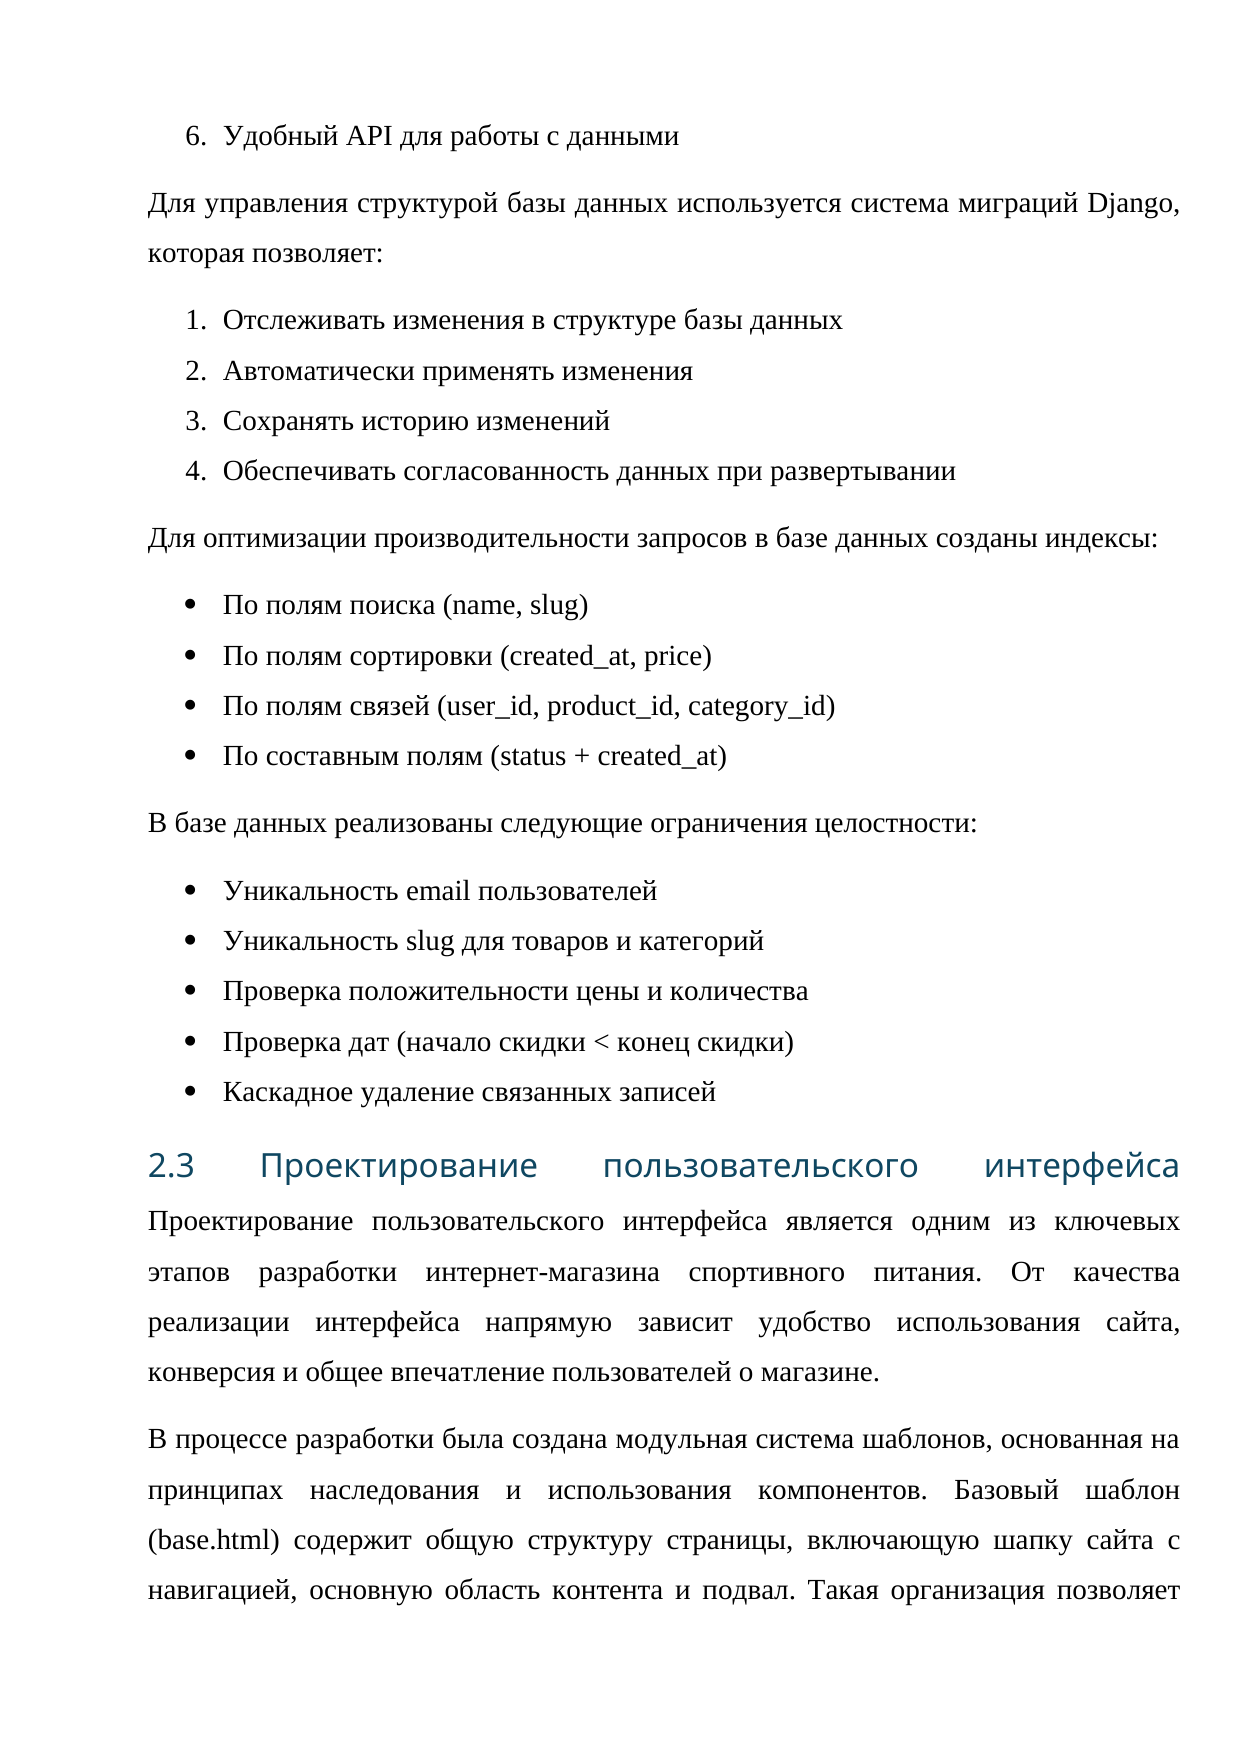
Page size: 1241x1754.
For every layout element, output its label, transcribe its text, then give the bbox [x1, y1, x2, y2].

list Уникальность email пользователей [185, 873, 1181, 906]
list Уникальность slug для товаров и категорий [185, 923, 1181, 957]
list Проверка положительности цены и количества [185, 973, 1181, 1007]
list Обеспечивать согласованность данных при развертывании [185, 453, 1181, 487]
list По полям сортировки (created_at, price) [185, 638, 1181, 671]
text Для управления структурой базы данных используется система миграций Django, которая позволяет: [148, 185, 1181, 269]
text Для оптимизации производительности запросов в базе данных созданы индексы: [148, 520, 1181, 554]
list По полям поиска (name, slug) [185, 587, 1181, 621]
list Отслеживать изменения в структуре базы данных [185, 302, 1181, 336]
list Проверка дат (начало скидки < конец скидки) [185, 1024, 1181, 1057]
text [148, 1421, 1181, 1606]
text В базе данных реализованы следующие ограничения целостности: [148, 806, 1181, 839]
list Удобный API для работы с данными [185, 118, 1181, 152]
text 2.3 Проектирование пользовательского интерфейса Проектирование пользовательского интерфейса является одним из ключевых этапов разработки интернет-магазина спортивного питания. От качества реализации интерфейса напрямую зависит удобство использования сайта, конверсия и общее впечатление пользователей о магазине. [148, 1141, 1181, 1388]
list По полям связей (user_id, product_id, category_id) [185, 688, 1181, 722]
list Каскадное удаление связанных записей [185, 1074, 1181, 1108]
list Сохранять историю изменений [185, 403, 1181, 437]
list Автоматически применять изменения [185, 353, 1181, 386]
list По составным полям (status + created_at) [185, 738, 1181, 772]
